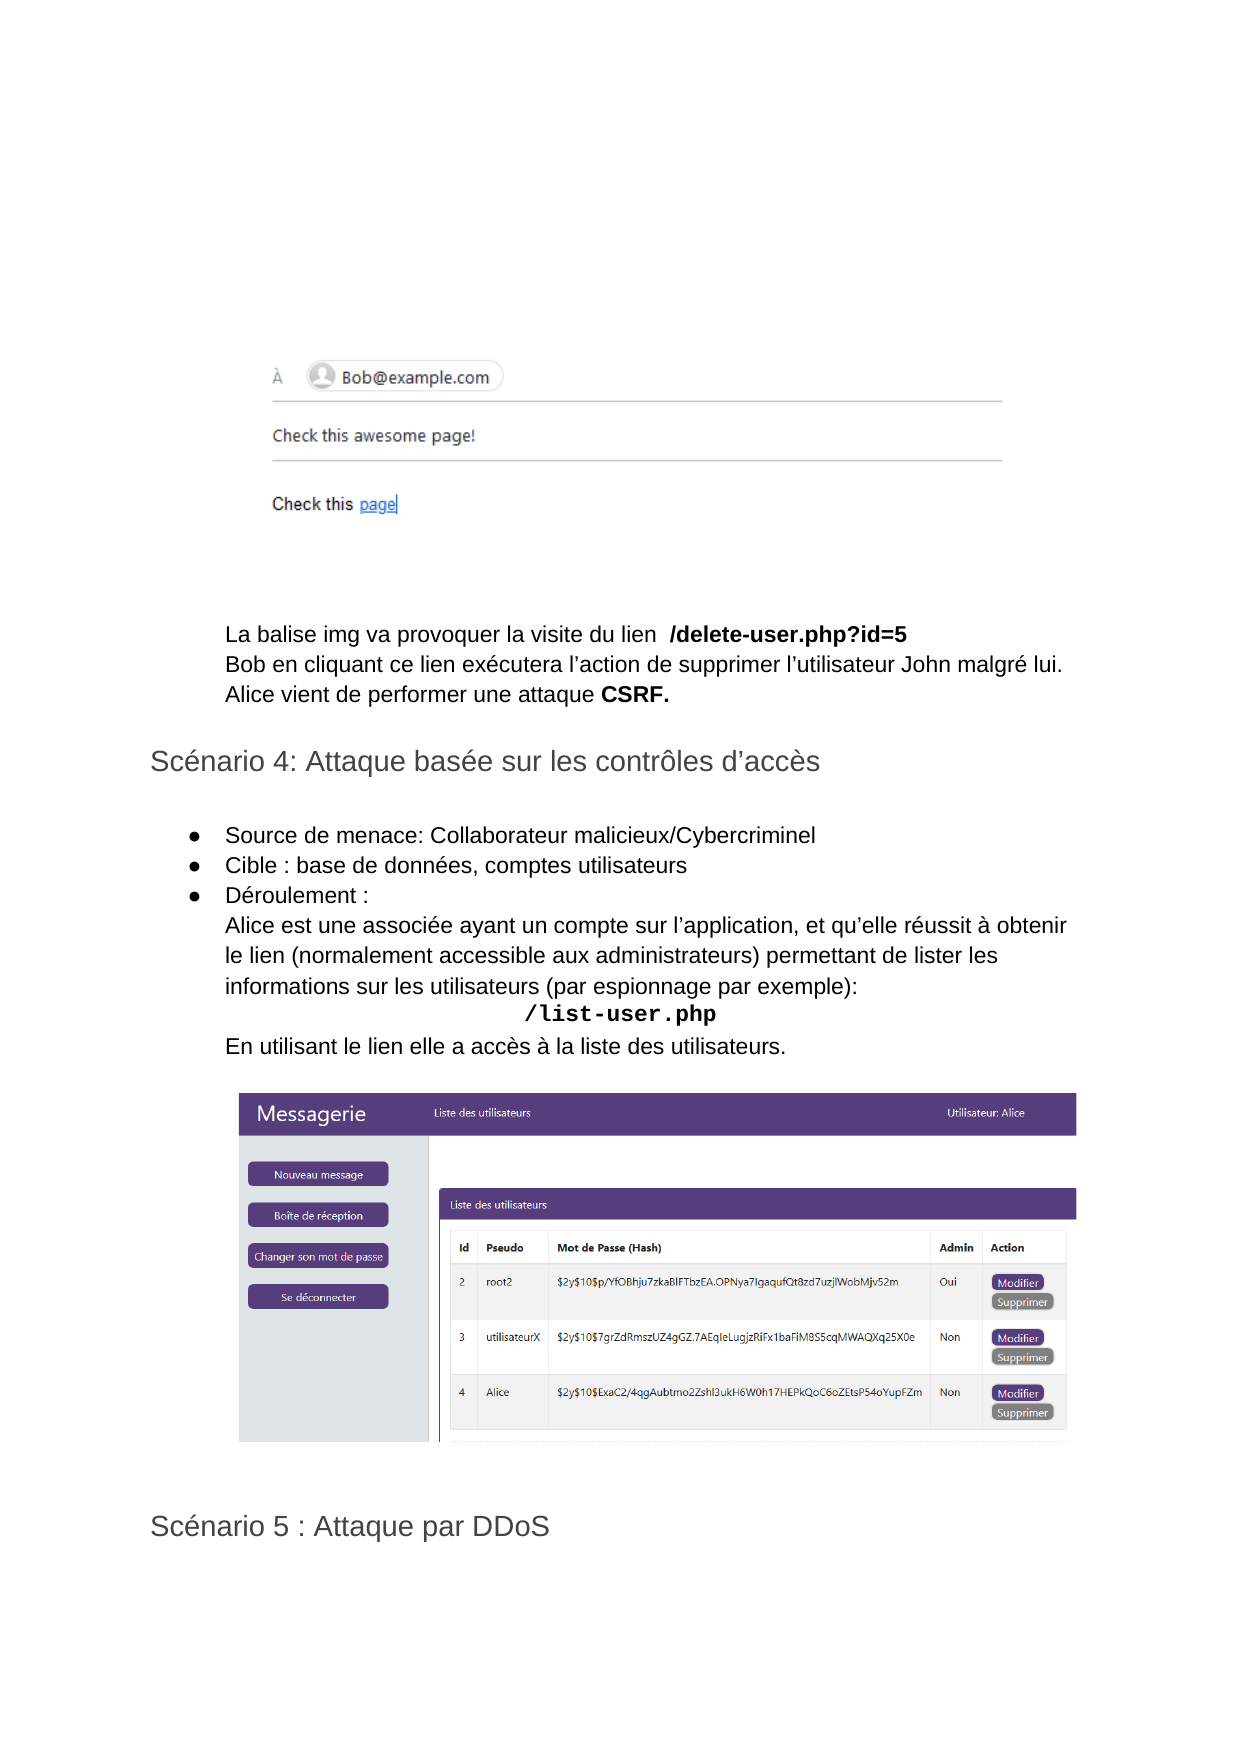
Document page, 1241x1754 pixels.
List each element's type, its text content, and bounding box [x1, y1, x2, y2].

text /list-user.php [150, 1003, 1090, 1029]
text Alice est une associée ayant un compte sur l’application, et qu’elle réussit à obtenir le lien (normalement accessible aux administrateurs) permettant de lister les informations sur les utilisateurs (par espionnage par exemple): [225, 912, 1090, 999]
text La balise img va provoquer la visite du lien /delete-user.php?id=5 [150, 621, 1090, 647]
text En utilisant le lien elle a accès à la liste des utilisateurs. [150, 1033, 1090, 1059]
list Cible : base de données, comptes utilisateurs [187, 852, 1090, 878]
picture [238, 1093, 1077, 1442]
text Bob en cliquant ce lien exécutera l’action de supprimer l’utilisateur John malgré lui. Alice vient de performer une attaque CSRF. [225, 651, 1090, 707]
list Source de menace: Collaborateur malicieux/Cybercriminel [187, 822, 1090, 848]
subtitle Scénario 4: Attaque basée sur les contrôles d’accès [150, 744, 1090, 778]
subtitle Scénario 5 : Attaque par DDoS [150, 1509, 1090, 1543]
picture [225, 331, 1003, 617]
list Déroulement : [187, 882, 1090, 908]
